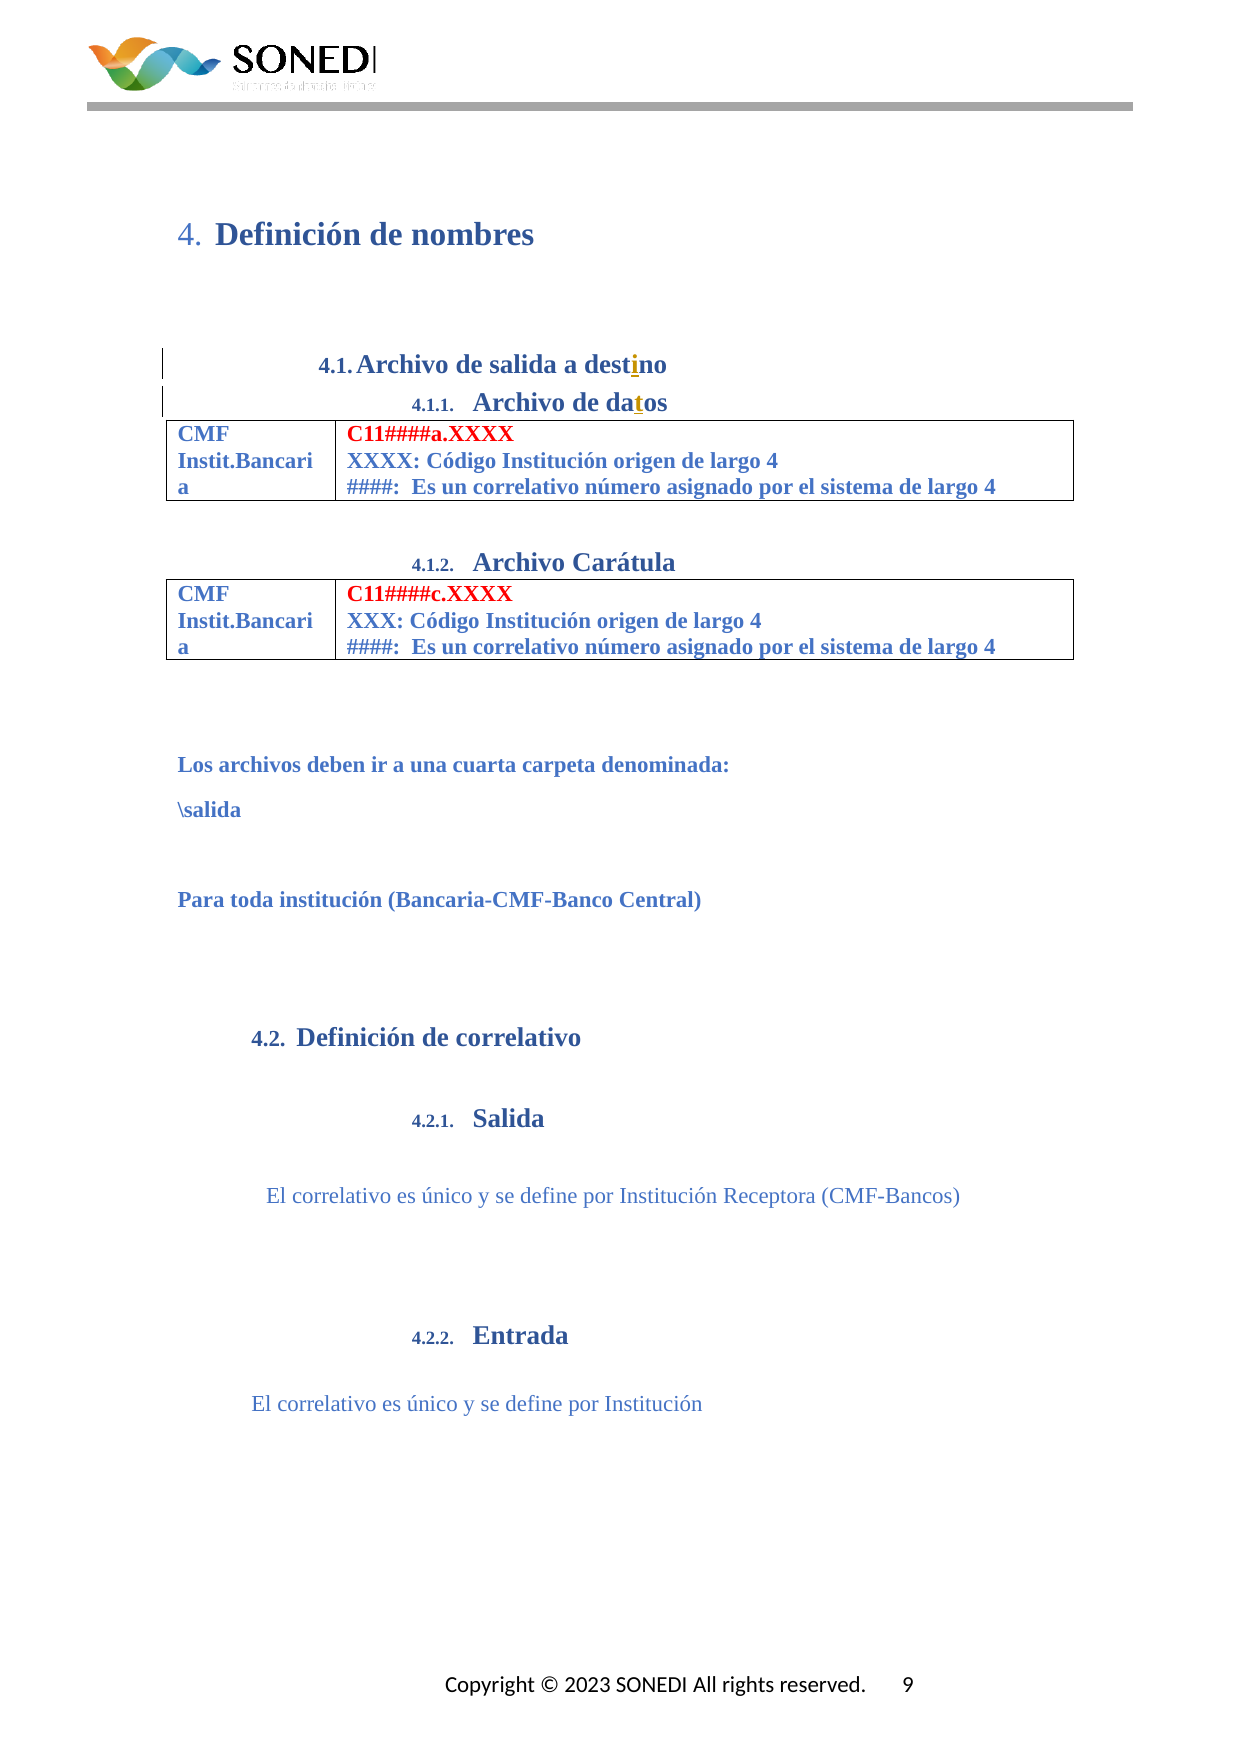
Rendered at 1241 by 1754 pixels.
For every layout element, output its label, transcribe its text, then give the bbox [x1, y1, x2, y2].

picture [87, 37, 376, 91]
table_header C11####a.XXXX XXXX: Código Institución origen de largo 4 ####: Es un correlativo número asignado por el sistema de largo 4 [336, 421, 1073, 499]
text El correlativo es único y se define por Institución Receptora (CMF-Bancos) [177, 1182, 1181, 1208]
subtitle Entrada [412, 1319, 1181, 1350]
text El correlativo es único y se define por Institución [177, 1390, 1181, 1417]
subtitle Archivo de daos [412, 386, 1181, 417]
subtitle Archivo de salida a destno [318, 348, 1181, 379]
subtitle Definición de nombres [177, 214, 1181, 252]
subtitle Archivo Carátula [412, 546, 1181, 577]
subtitle Definición de correlativo [251, 1021, 1181, 1052]
table_header C11####c.XXXX XXX: Código Institución origen de largo 4 ####: Es un correlativo número asignado por el sistema de largo 4 [336, 580, 1073, 659]
text Los archivos deben ir a una cuarta carpeta denominada: [177, 751, 1181, 777]
table_header CMF Instit.Bancaria [167, 421, 335, 499]
text \salida [177, 796, 1181, 822]
text Para toda institución (Bancaria-CMF-Banco Central) [177, 886, 1181, 912]
table_header CMF Instit.Bancaria [167, 580, 335, 659]
subtitle Salida [412, 1102, 1181, 1133]
